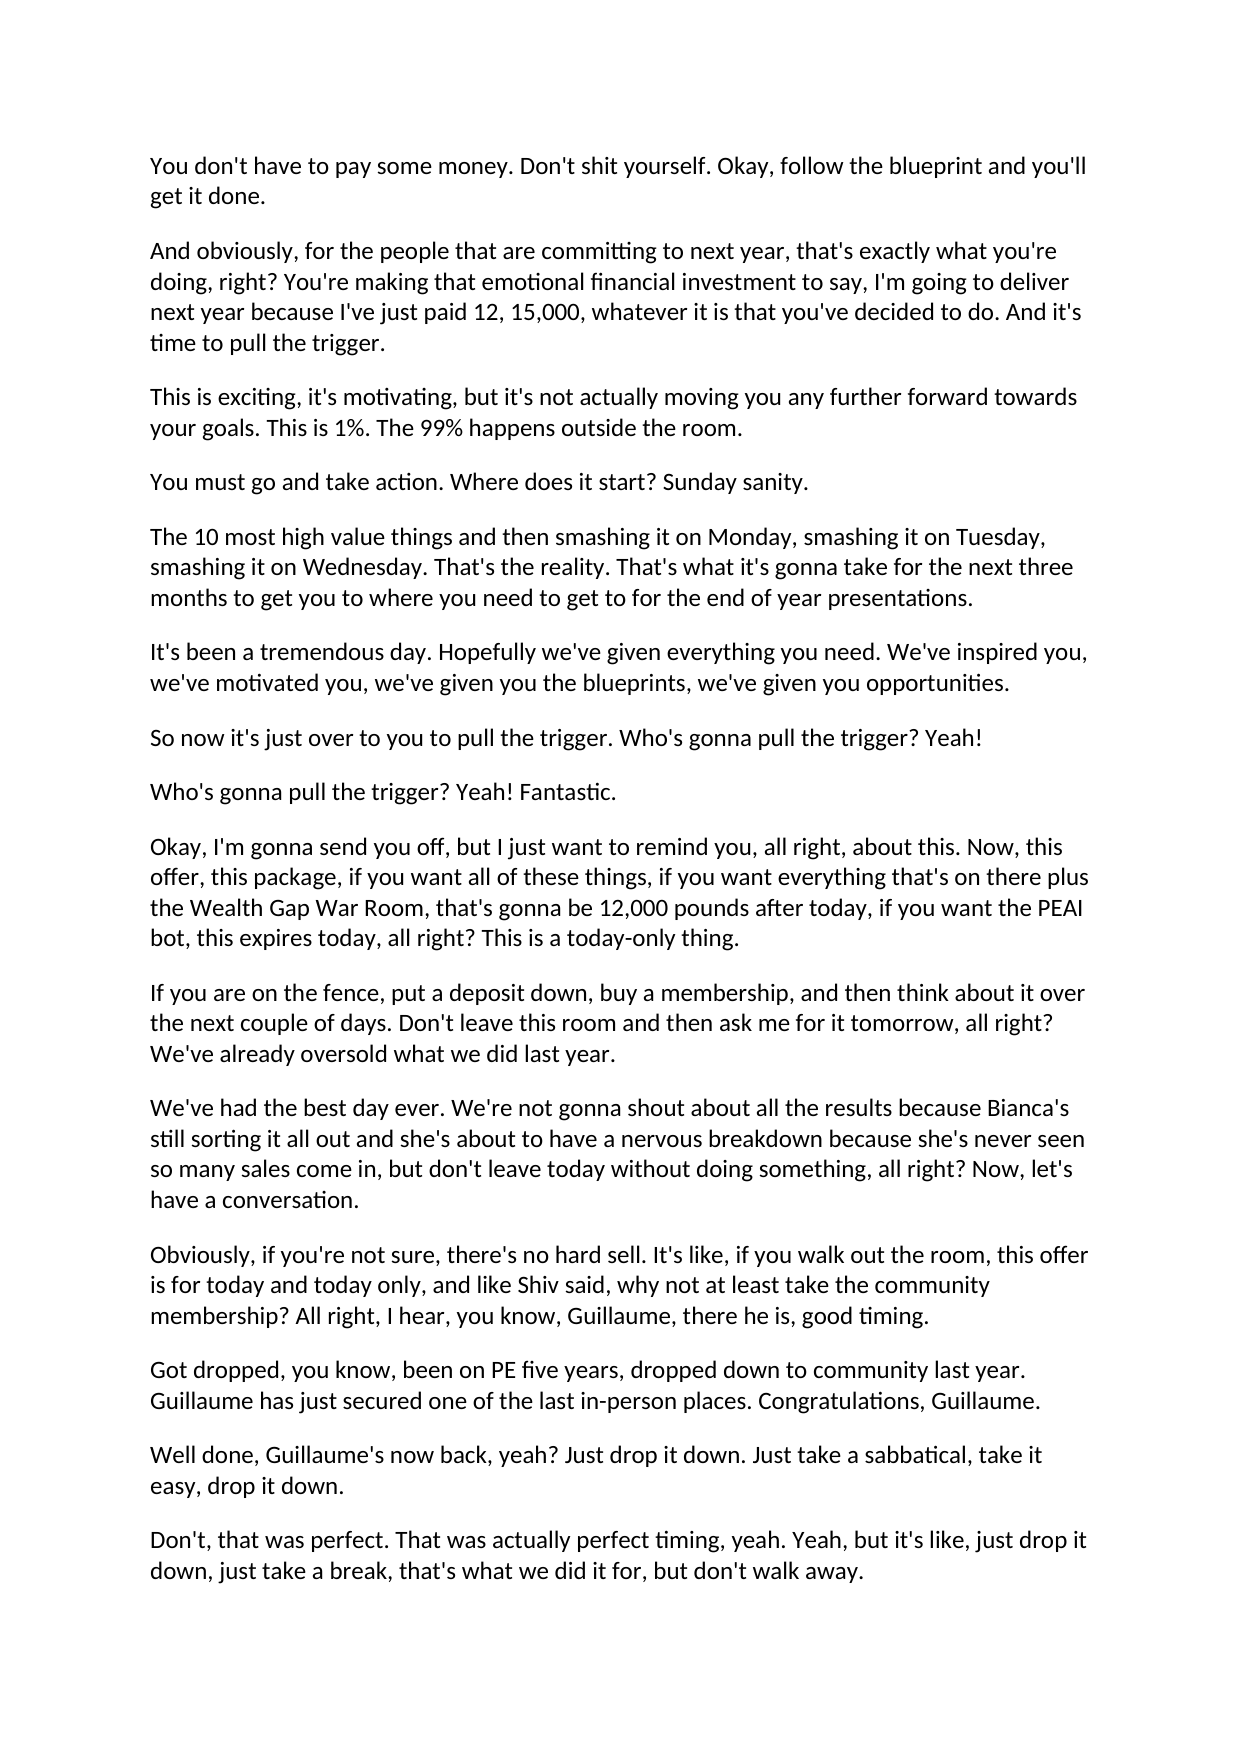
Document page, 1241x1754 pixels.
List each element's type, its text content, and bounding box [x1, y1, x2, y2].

text Obviously, if you're not sure, there's no hard sell. It's like, if you walk out the room, this offer is for today and today only, and like Shiv said, why not at least take the community membership? All right, I hear, you know, Guillaume, there he is, good timing. [150, 1239, 1090, 1330]
text You don't have to pay some money. Don't shit yourself. Okay, follow the blueprint and you'll get it done. [150, 150, 1090, 211]
text Well done, Guillaume's now back, yeah? Just drop it down. Just take a sabbatical, take it easy, drop it down. [150, 1439, 1090, 1501]
text If you are on the fence, put a deposit down, buy a membership, and then think about it over the next couple of days. Don't leave this room and then ask me for it tomorrow, all right? We've already oversold what we did last year. [150, 977, 1090, 1068]
text Okay, I'm gonna send you off, but I just want to remind you, all right, about this. Now, this offer, this package, if you want all of these things, if you want everything that's on there plus the Wealth Gap War Room, that's gonna be 12,000 pounds after today, if you want the PEAI bot, this expires today, all right? This is a today-only thing. [150, 831, 1090, 953]
text We've had the best day ever. We're not gonna shout about all the results because Bianca's still sorting it all out and she's about to have a nervous breakdown because she's never seen so many sales come in, but don't leave today without doing something, all right? Now, let's have a conversation. [150, 1093, 1090, 1215]
text So now it's just over to you to pull the trigger. Who's gonna pull the trigger? Yeah! [150, 722, 1090, 752]
text Got dropped, you know, been on PE five years, dropped down to community last year. Guillaume has just secured one of the last in-person places. Congratulations, Guillaume. [150, 1354, 1090, 1415]
text And obviously, for the people that are committing to next year, that's exactly what you're doing, right? You're making that emotional financial investment to say, I'm going to deliver next year because I've just paid 12, 15,000, whatever it is that you've decided to do. And it's time to pull the trigger. [150, 235, 1090, 357]
text Don't, that was perfect. That was actually perfect timing, yeah. Yeah, but it's like, just drop it down, just take a break, that's what we did it for, but don't walk away. [150, 1524, 1090, 1586]
text It's been a tremendous day. Hopefully we've given everything you need. We've inspired you, we've motivated you, we've given you the blueprints, we've given you opportunities. [150, 637, 1090, 698]
text The 10 most high value things and then smashing it on Monday, smashing it on Tuesday, smashing it on Wednesday. That's the reality. That's what it's gonna take for the next three months to get you to where you need to get to for the end of year presentations. [150, 521, 1090, 612]
text Who's gonna pull the trigger? Yeah! Fantastic. [150, 776, 1090, 807]
text You must go and take action. Where does it start? Sunday sanity. [150, 466, 1090, 497]
text This is exciting, it's motivating, but it's not actually moving you any further forward towards your goals. This is 1%. The 99% happens outside the room. [150, 381, 1090, 442]
